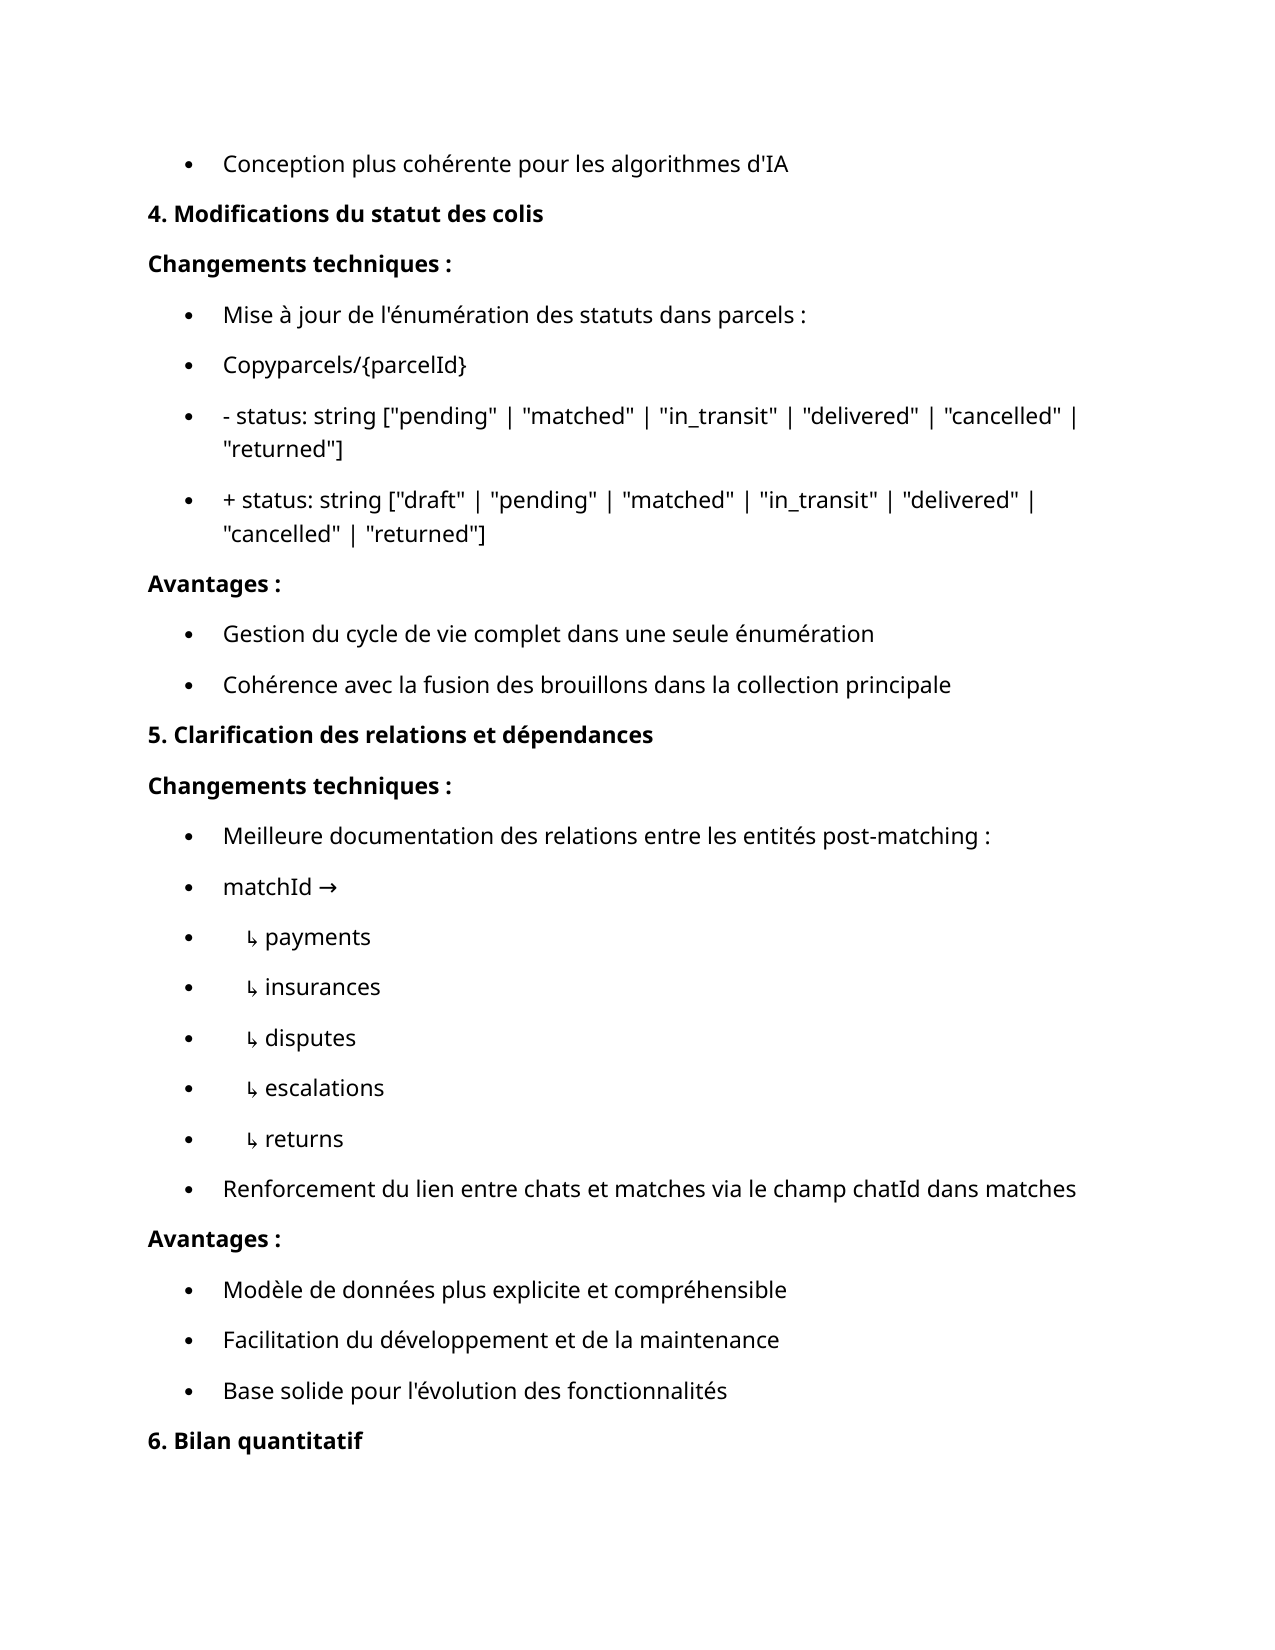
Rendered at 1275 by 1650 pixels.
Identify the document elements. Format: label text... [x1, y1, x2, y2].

list Mise à jour de l'énumération des statuts dans parcels : [185, 299, 1127, 330]
list + status: string ["draft" | "pending" | "matched" | "in_transit" | "delivered" | "cancelled" | "returned"] [185, 484, 1127, 549]
list Gestion du cycle de vie complet dans une seule énumération [185, 618, 1127, 650]
list - status: string ["pending" | "matched" | "in_transit" | "delivered" | "cancelled" | "returned"] [185, 400, 1127, 465]
list Renforcement du lien entre chats et matches via le champ chatId dans matches [185, 1173, 1127, 1204]
text 6. Bilan quantitatif [148, 1425, 1127, 1456]
text 4. Modifications du statut des colis [148, 198, 1127, 229]
text 5. Clarification des relations et dépendances [148, 719, 1127, 751]
list Base solide pour l'évolution des fonctionnalités [185, 1375, 1127, 1406]
text Avantages : [148, 1223, 1127, 1255]
list Modèle de données plus explicite et compréhensible [185, 1274, 1127, 1305]
text Avantages : [148, 568, 1127, 599]
list ↳ disputes [185, 1022, 1127, 1053]
list ↳ payments [185, 921, 1127, 952]
text Changements techniques : [148, 770, 1127, 801]
text Changements techniques : [148, 248, 1127, 280]
list Conception plus cohérente pour les algorithmes d'IA [185, 148, 1127, 179]
list ↳ returns [185, 1123, 1127, 1154]
list Cohérence avec la fusion des brouillons dans la collection principale [185, 669, 1127, 700]
list ↳ insurances [185, 971, 1127, 1003]
list Meilleure documentation des relations entre les entités post-matching : [185, 820, 1127, 851]
list Facilitation du développement et de la maintenance [185, 1324, 1127, 1356]
list Copyparcels/{parcelId} [185, 349, 1127, 381]
list matchId → [185, 871, 1127, 902]
list ↳ escalations [185, 1072, 1127, 1103]
